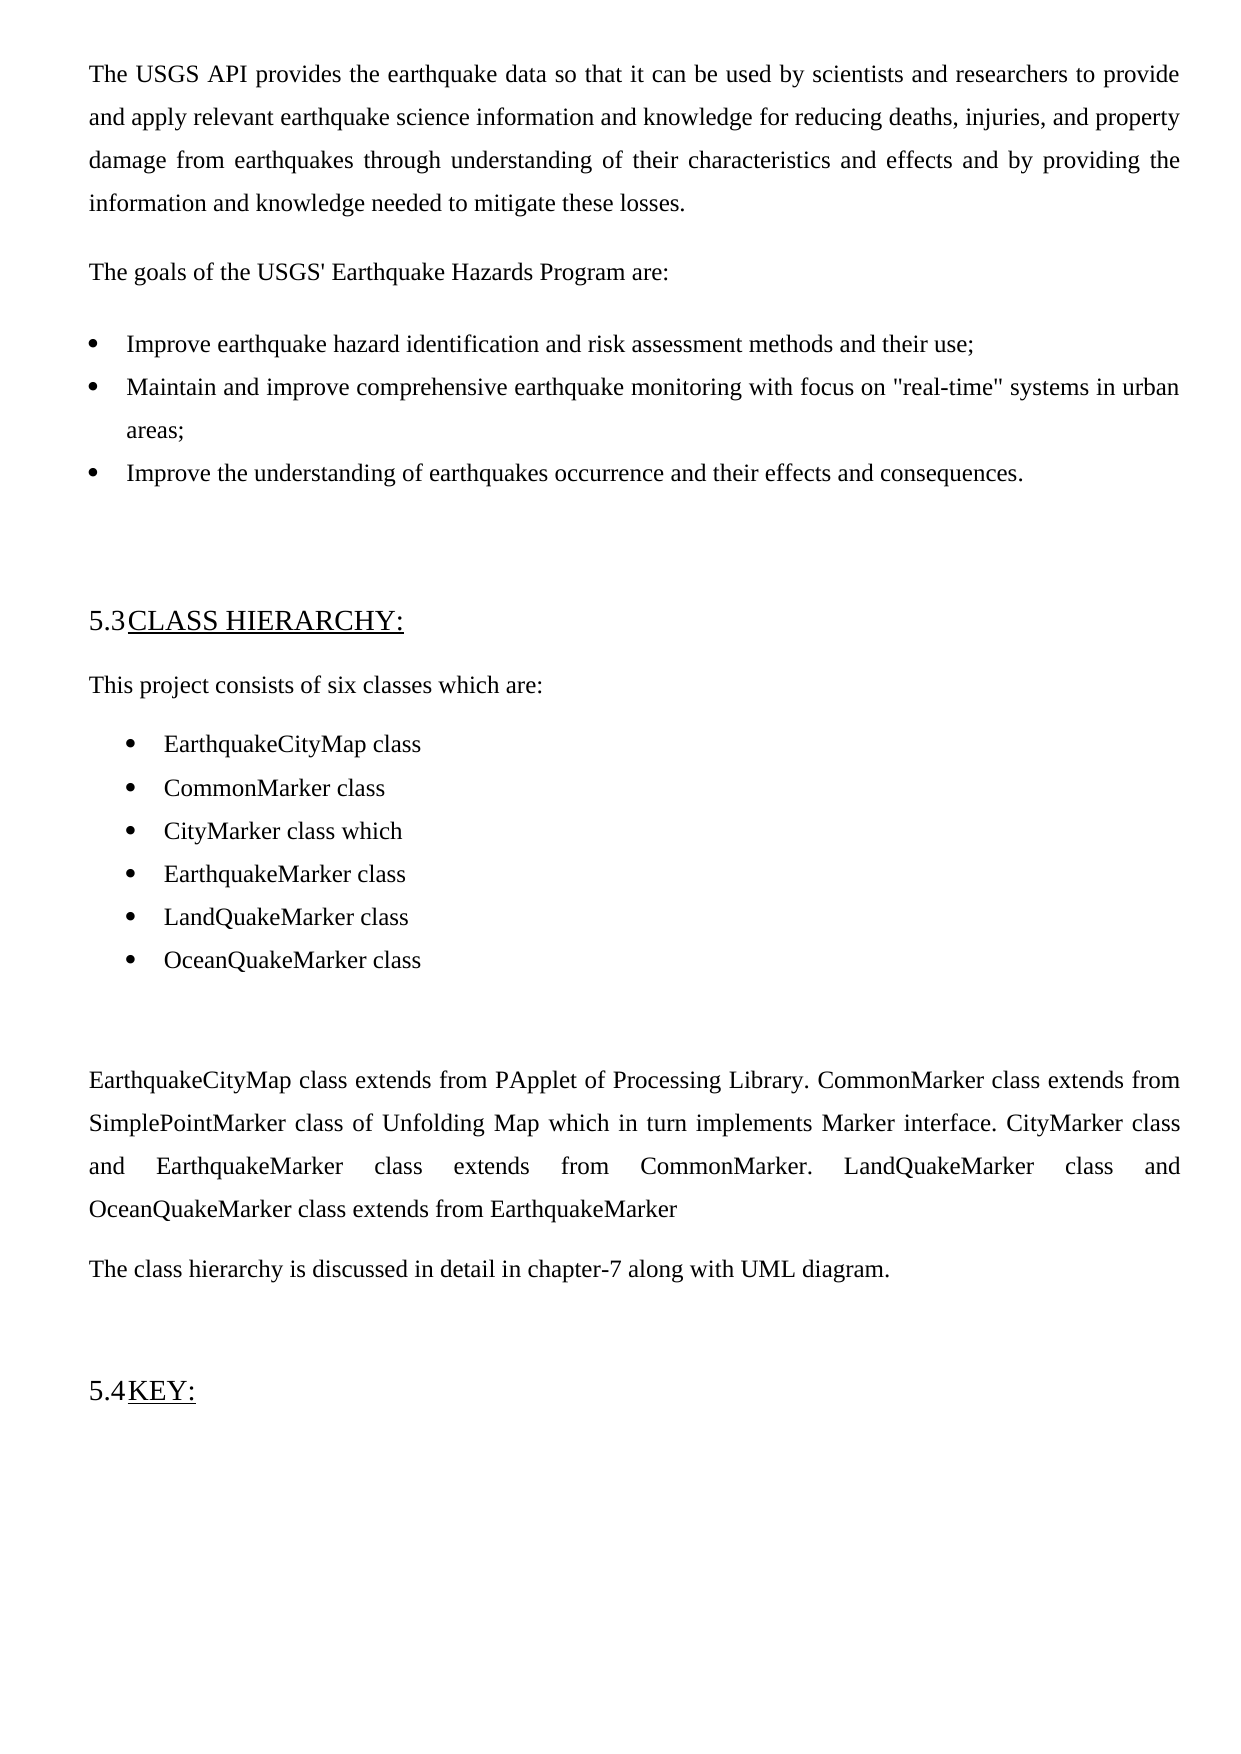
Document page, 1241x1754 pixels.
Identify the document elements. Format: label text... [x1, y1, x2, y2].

text This project consists of six classes which are: [89, 670, 1181, 698]
text EarthquakeCityMap class extends from PApplet of Processing Library. CommonMarker class extends from SimplePointMarker class of Unfolding Map which in turn implements Marker interface. CityMarker class and EarthquakeMarker class extends from CommonMarker. LandQuakeMarker class and OceanQuakeMarker class extends from EarthquakeMarker [89, 1065, 1181, 1223]
list CommonMarker class [126, 773, 1181, 801]
list Improve earthquake hazard identification and risk assessment methods and their use; [89, 329, 1181, 358]
list EarthquakeMarker class [126, 859, 1181, 888]
list Maintain and improve comprehensive earthquake monitoring with focus on "real-time" systems in urban areas; [89, 372, 1181, 444]
list CLASS HIERARCHY: [89, 603, 1181, 636]
text The USGS API provides the earthquake data so that it can be used by scientists and researchers to provide and apply relevant earthquake science information and knowledge for reducing deaths, injuries, and property damage from earthquakes through understanding of their characteristics and effects and by providing the information and knowledge needed to mitigate these losses. [89, 59, 1181, 217]
list KEY: [89, 1373, 1181, 1407]
text The class hierarchy is discussed in detail in chapter-7 along with UML diagram. [89, 1254, 1181, 1283]
list CityMarker class which [126, 816, 1181, 844]
list Improve the understanding of earthquakes occurrence and their effects and consequences. [89, 458, 1181, 487]
list OceanQuakeMarker class [126, 945, 1181, 974]
text The goals of the USGS' Earthquake Hazards Program are: [89, 257, 1181, 285]
list EarthquakeCityMap class [126, 729, 1181, 758]
list LandQuakeMarker class [126, 902, 1181, 931]
